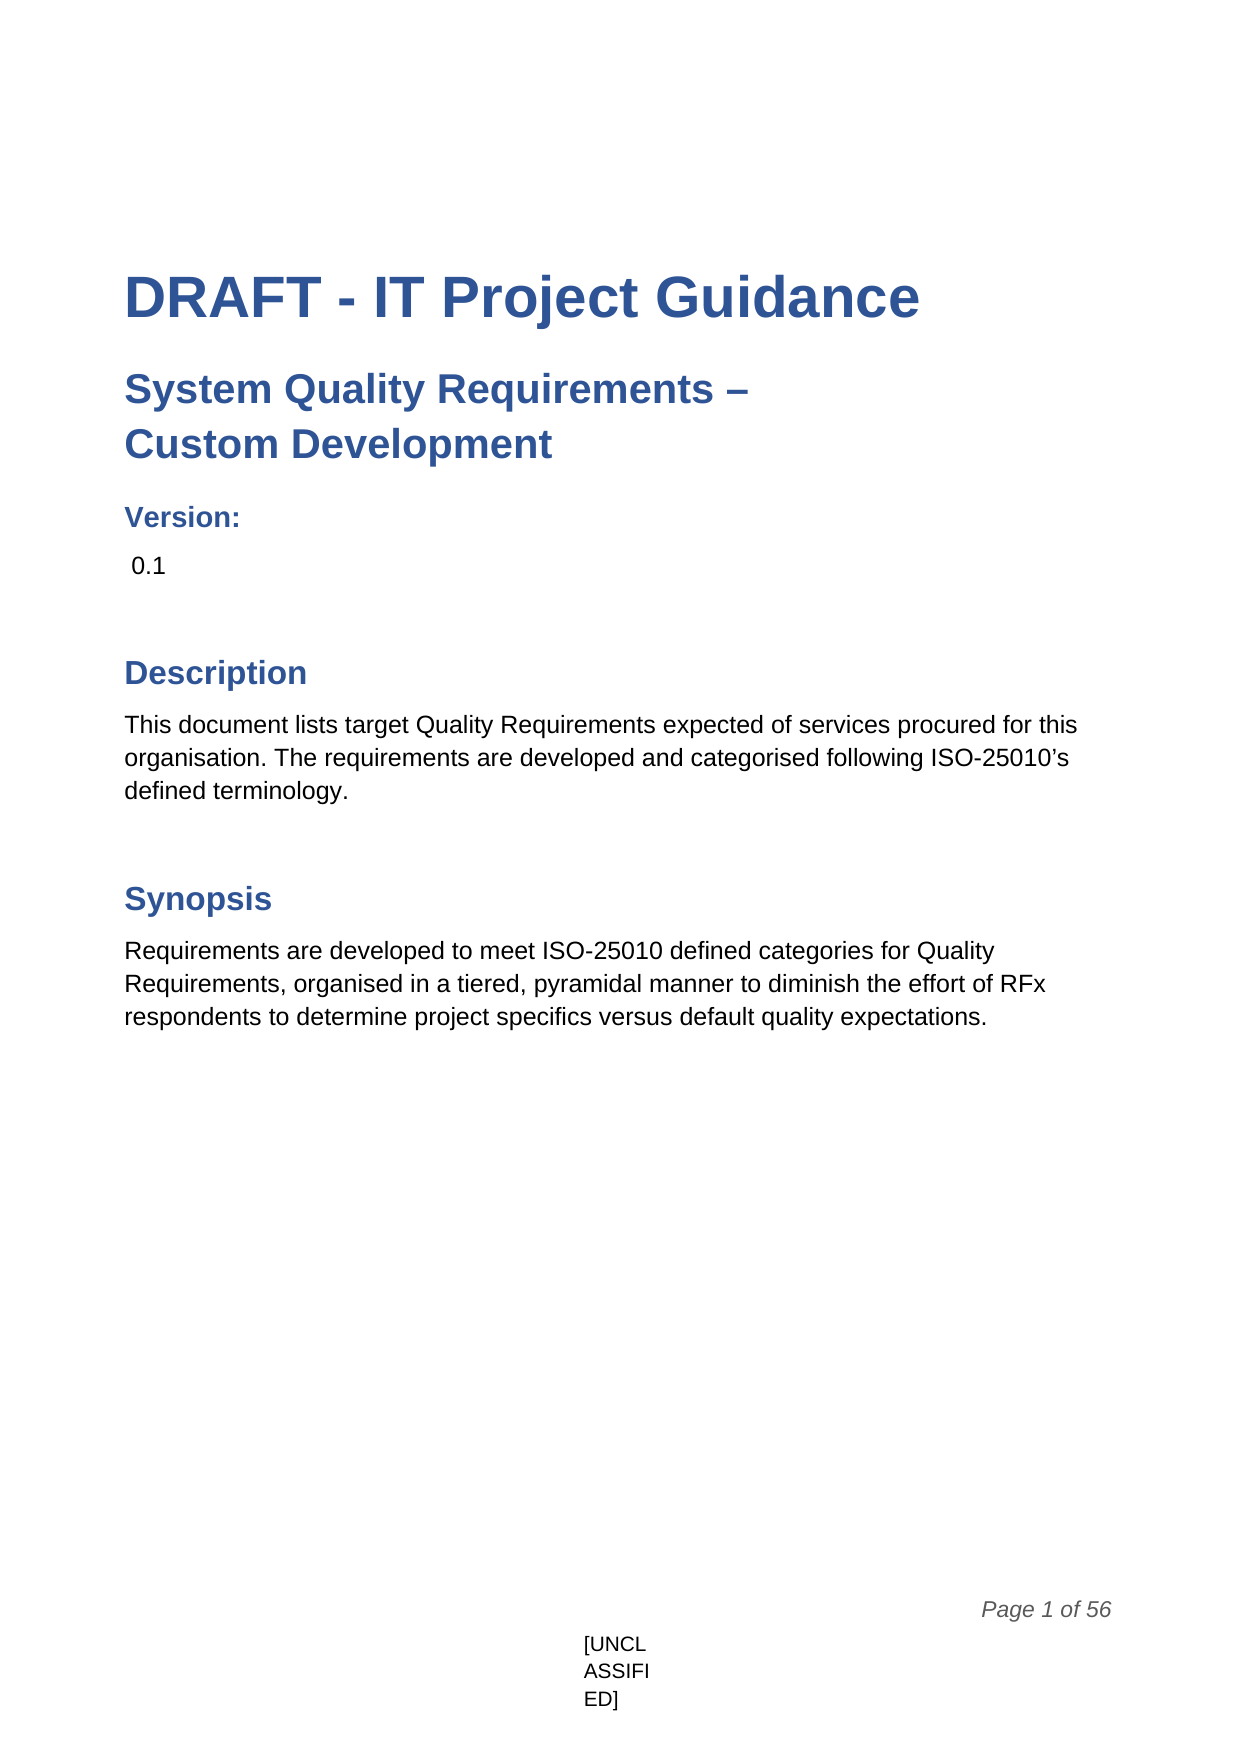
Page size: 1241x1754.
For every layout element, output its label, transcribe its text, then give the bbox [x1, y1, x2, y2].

title DRAFT - IT Project Guidance [124, 262, 1116, 329]
subtitle Version: [124, 500, 1116, 533]
text Requirements are developed to meet ISO-25010 defined categories for Quality Requirements, organised in a tiered, pyramidal manner to diminish the effort of RFx respondents to determine project specifics versus default quality expectations. [124, 936, 1116, 1031]
subtitle Synopsis [124, 879, 1116, 918]
subtitle System Quality Requirements – Custom Development [124, 364, 1116, 468]
text This document lists target Quality Requirements expected of services procured for this organisation. The requirements are developed and categorised following ISO-25010’s defined terminology. [124, 710, 1116, 804]
subtitle Description [124, 609, 1116, 691]
text 0.1 [124, 551, 1116, 579]
